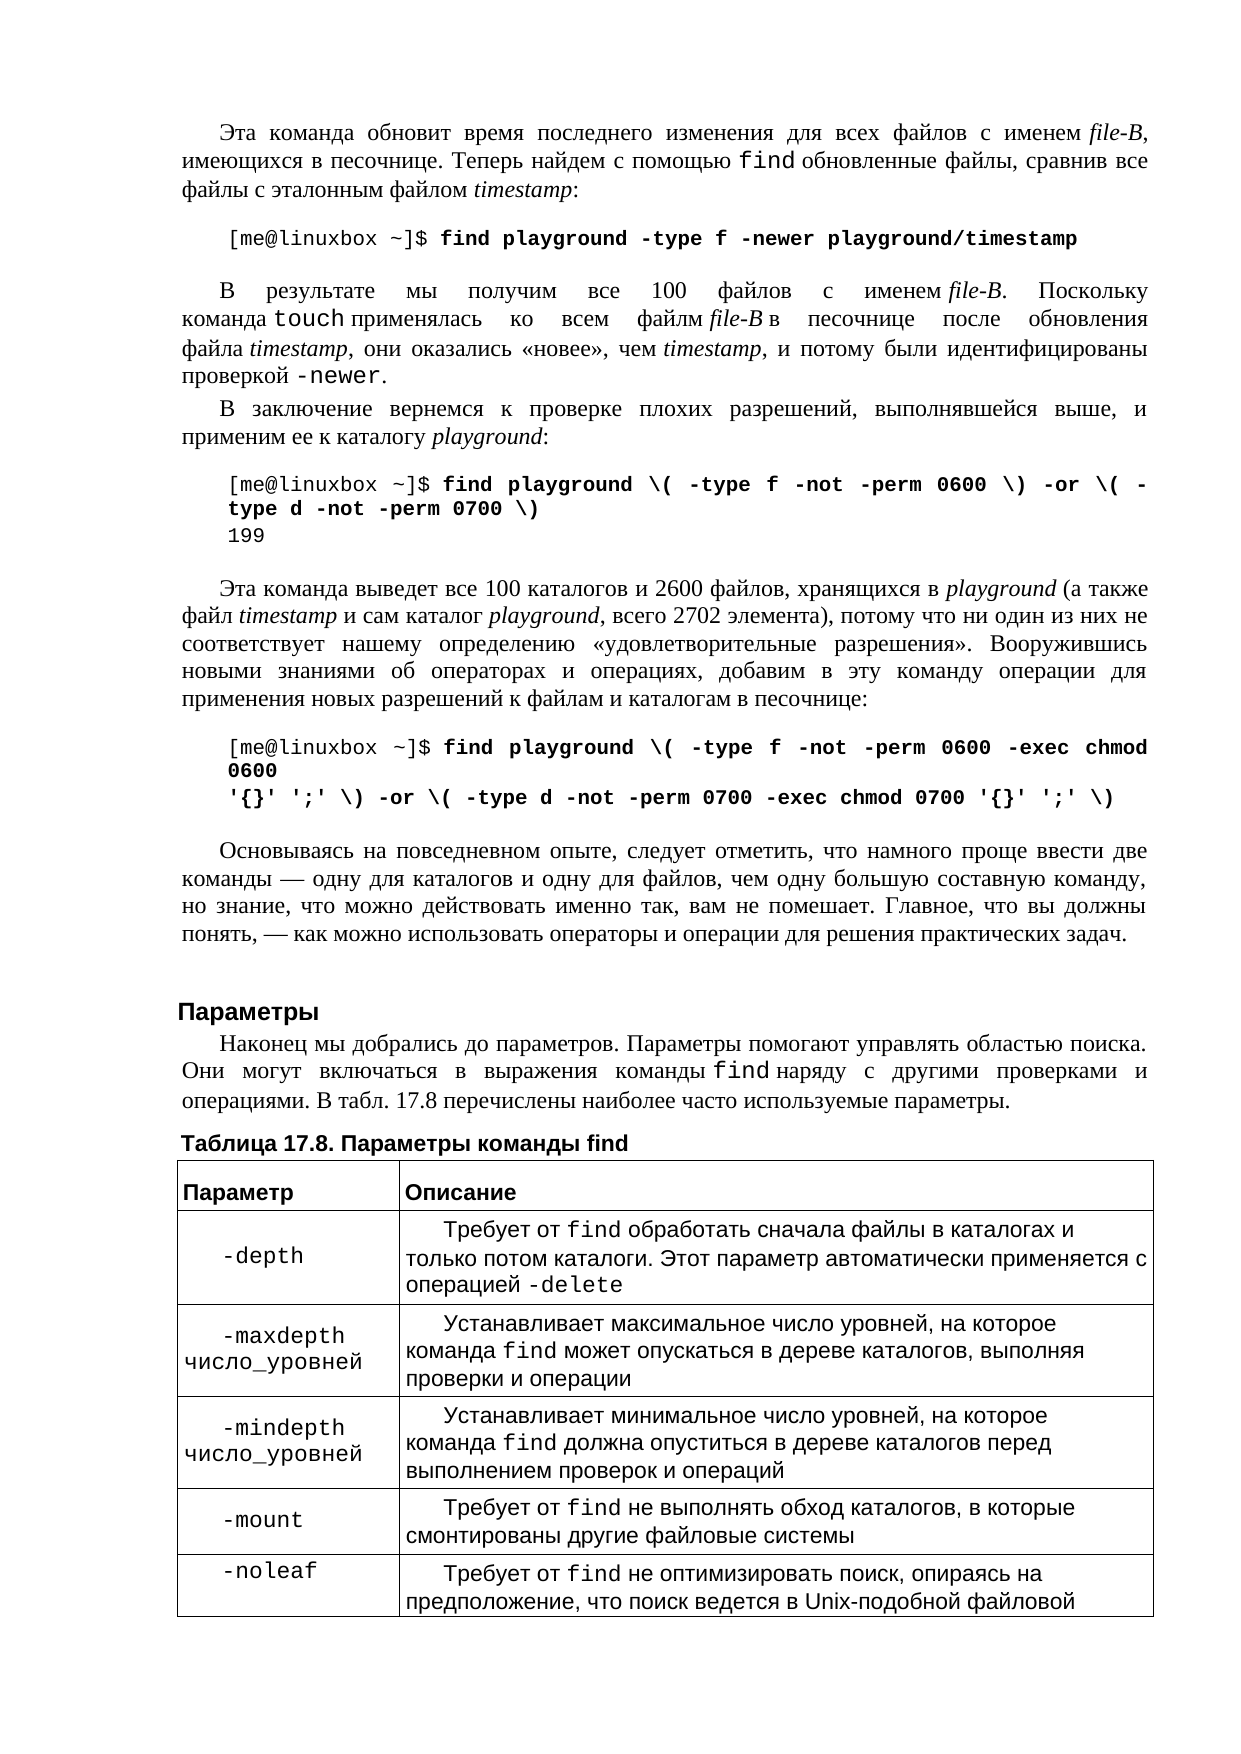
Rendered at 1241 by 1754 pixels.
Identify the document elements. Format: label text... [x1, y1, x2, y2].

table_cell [400, 1555, 1153, 1616]
table_cell Устанавливает минимальное число уровней, на которое команда find должна опуститься в дереве каталогов перед выполнением проверок и операций [400, 1397, 1153, 1488]
text Наконец мы добрались до параметров. Параметры помогают управлять областью поиска. Они могут включаться в выражения команды find наряду с другими проверками и операциями. В табл. 17.8 перечислены наиболее часто используемые параметры. [182, 1028, 1148, 1113]
table_cell -depth [178, 1211, 399, 1304]
text [me@linuxbox ~]$ find playground \( -type f -not -perm 0600 -exec chmod 0600 [227, 737, 1148, 784]
text [me@linuxbox ~]$ find playground \( -type f -not -perm 0600 \) -or \( -type d -not -perm 0700 \) [227, 474, 1148, 522]
text Эта команда выведет все 100 каталогов и 2600 файлов, хранящихся в playground (а также файл timestamp и сам каталог playground, всего 2702 элемента), потому что ни один из них не соответствует нашему определению «удовлетворительные разрешения». Вооружившись новыми знаниями об операторах и операциях, добавим в эту команду операции для применения новых разрешений к файлам и каталогам в песочнице: [182, 574, 1148, 712]
text Таблица 17.8. Параметры команды find [181, 1130, 1146, 1156]
text Параметры [177, 996, 1152, 1025]
text 199 [227, 525, 1148, 549]
text Эта команда обновит время последнего изменения для всех файлов с именем file-B, имеющихся в песочнице. Теперь найдем с помощью find обновленные файлы, сравнив все файлы с эталонным файлом timestamp: [182, 118, 1148, 203]
text Основываясь на повседневном опыте, следует отметить, что намного проще ввести две команды — одну для каталогов и одну для файлов, чем одну большую составную команду, но знание, что можно действовать именно так, вам не помешает. Главное, что вы должны понять, — как можно использовать операторы и операции для решения практических задач. [182, 836, 1148, 946]
text '{}' ';' \) -or \( -type d -not -perm 0700 -exec chmod 0700 '{}' ';' \) [227, 787, 1148, 811]
text В заключение вернемся к проверке плохих разрешений, выполнявшейся выше, и применим ее к каталогу playground: [182, 394, 1148, 449]
table_cell -noleaf [178, 1555, 399, 1616]
table_cell -mount [178, 1489, 399, 1553]
table_cell Устанавливает максимальное число уровней, на которое команда find может опускаться в дереве каталогов, выполняя проверки и операции [400, 1305, 1153, 1396]
table_header Параметр [178, 1161, 399, 1210]
table_cell Требует от find обработать сначала файлы в каталогах и только потом каталоги. Этот параметр автоматически применяется с операцией -delete [400, 1211, 1153, 1304]
table_header Описание [400, 1161, 1153, 1210]
table_cell -mindepth число_уровней [178, 1397, 399, 1488]
table_cell Требует от find не выполнять обход каталогов, в которые смонтированы другие файловые системы [400, 1489, 1153, 1553]
table_cell -maxdepth число_уровней [178, 1305, 399, 1396]
text [me@linuxbox ~]$ find playground -type f -newer playground/timestamp [227, 228, 1148, 252]
text В результате мы получим все 100 файлов с именем file-B. Поскольку команда touch применялась ко всем файлм file-B в песочнице после обновления файла timestamp, они оказались «новее», чем timestamp, и потому были идентифицированы проверкой -newer. [182, 277, 1148, 391]
